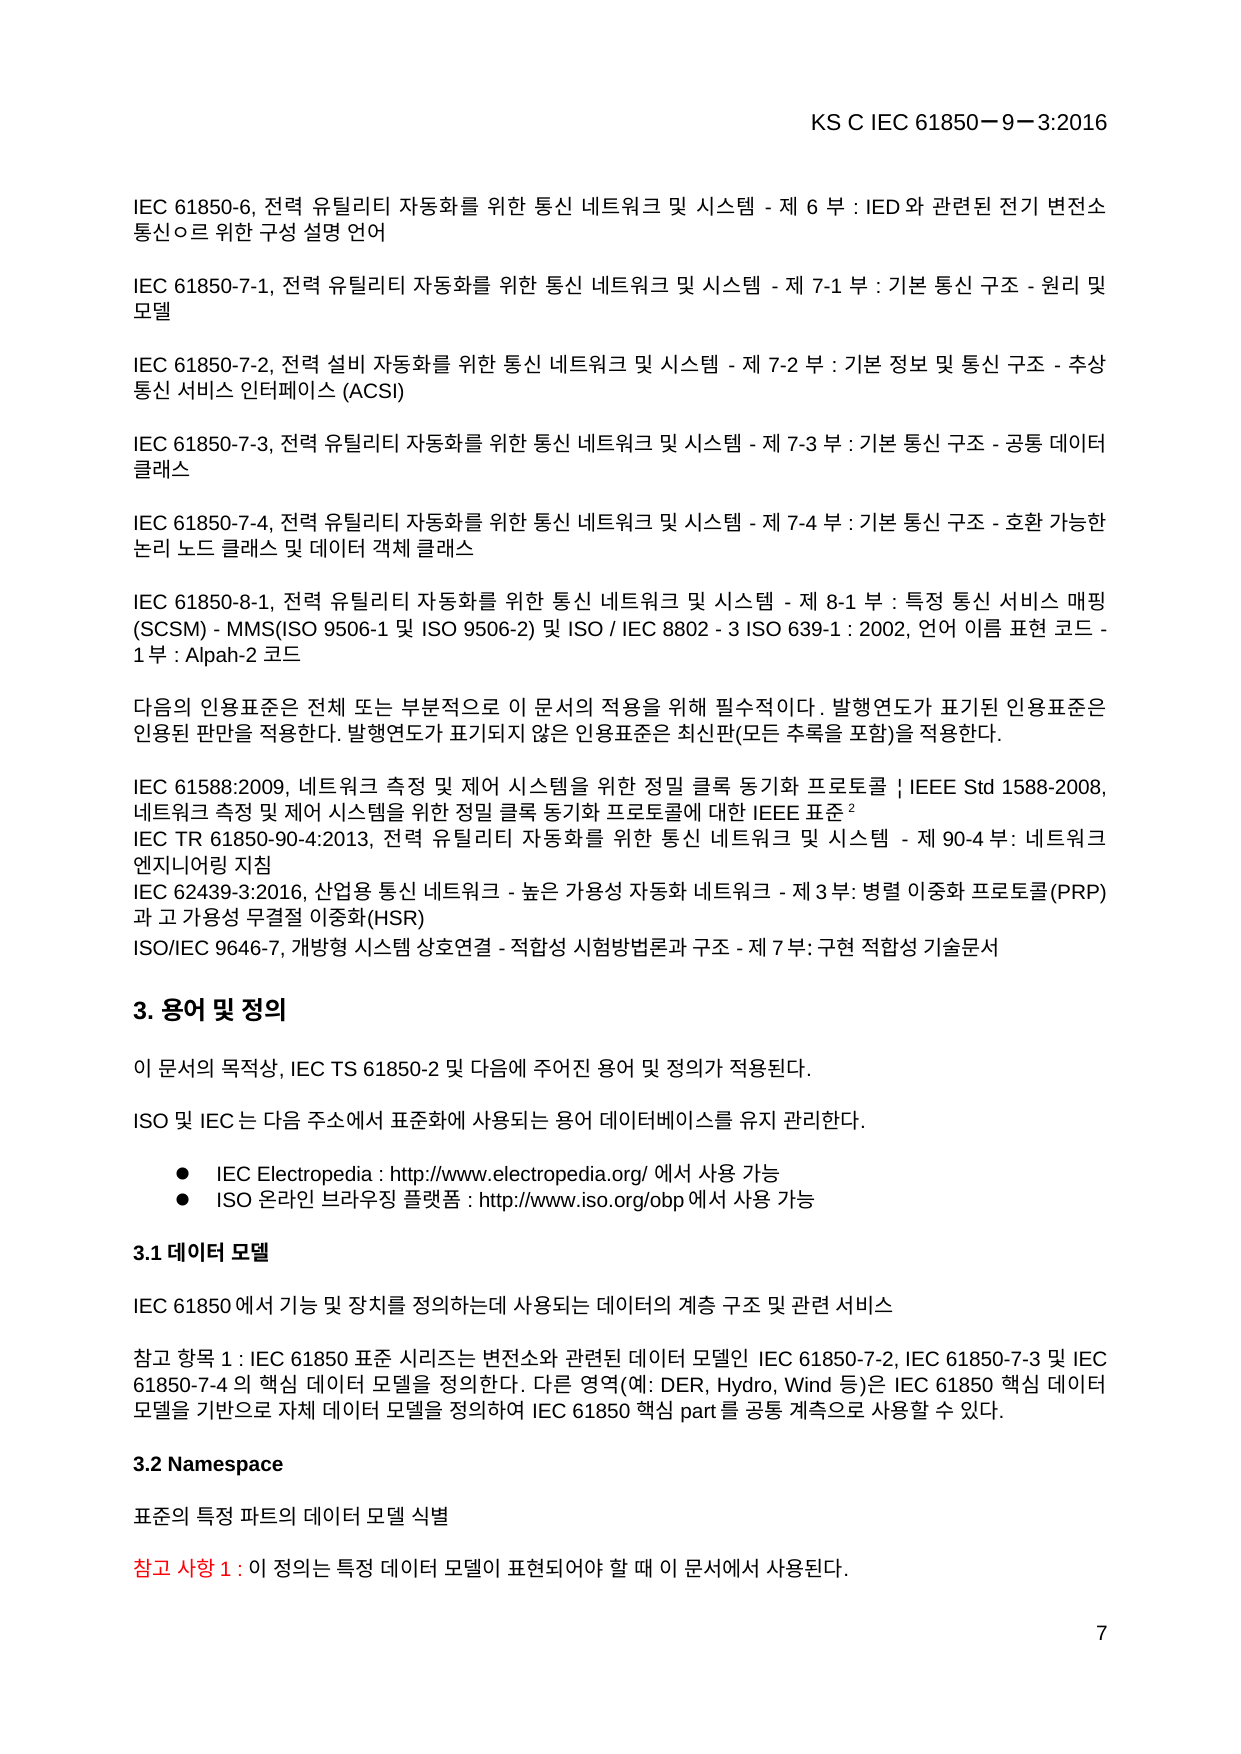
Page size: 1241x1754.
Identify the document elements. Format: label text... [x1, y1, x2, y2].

subtitle 3. 용어 및 정의 [133, 990, 1107, 1026]
list 이 문서의 목적상, IEC TS 61850-2 및 다음에 주어진 용어 및 정의가 적용된다. [133, 1056, 1107, 1080]
list ISO 온라인 브라우징 플랫폼 : http://www.iso.org/obp에서 사용 가능 [174, 1188, 1107, 1212]
list IEC 61850-7-3, 전력 유틸리티 자동화를 위한 통신 네트워크 및 시스템 - 제 7-3 부 : 기본 통신 구조 - 공통 데이터 클래스 [133, 456, 1107, 482]
list 표준의 특정 파트의 데이터 모델 식별 [133, 1504, 1107, 1528]
list IEC 61850-7-2, 전력 설비 자동화를 위한 통신 네트워크 및 시스템 - 제 7-2 부 : 기본 정보 및 통신 구조 - 추상 통신 서비스 인터페이스 (ACSI) [133, 377, 1107, 403]
list IEC 61850-8-1, 전력 유틸리티 자동화를 위한 통신 네트워크 및 시스템 - 제 8-1 부 : 특정 통신 서비스 매핑(SCSM) - MMS(ISO 9506-1 및 ISO 9506-2) 및 ISO / IEC 8802 - 3 ISO 639-1 : 2002, 언어 이름 표현 코드 - 1부 : Alpah-2 코드 [133, 614, 1107, 667]
list IEC TR 61850-90-4:2013, 전력 유틸리티 자동화를 위한 통신 네트워크 및 시스템 - 제90-4부: 네트워크 엔지니어링 지침 [133, 827, 1107, 877]
list 3.1 데이터 모델 [133, 1241, 1107, 1265]
list ISO 및 IEC는 다음 주소에서 표준화에 사용되는 용어 데이터베이스를 유지 관리한다. [133, 1109, 1107, 1133]
list IEC Electropedia : http://www.electropedia.org/ 에서 사용 가능 [174, 1162, 1107, 1186]
list 참고 항목1 : IEC 61850 표준 시리즈는 변전소와 관련된 데이터 모델인 IEC 61850-7-2, IEC 61850-7-3 및 IEC 61850-7-4의 핵심 데이터 모델을 정의한다. 다른 영역(예: DER, Hydro, Wind 등)은 IEC 61850 핵심 데이터 모델을 기반으로 자체 데이터 모델을 정의하여 IEC 61850 핵심 part를 공통 계측으로 사용할 수 있다. [133, 1346, 1107, 1423]
list IEC 61588:2009, 네트워크 측정 및 제어 시스템을 위한 정밀 클록 동기화 프로토콜 ¦ IEEE Std 1588-2008, 네트워크 측정 및 제어 시스템을 위한 정밀 클록 동기화 프로토콜에 대한 IEEE 표준2 [133, 774, 1107, 825]
list IEC 61850-7-4, 전력 유틸리티 자동화를 위한 통신 네트워크 및 시스템 - 제 7-4 부 : 기본 통신 구조 - 호환 가능한 논리 노드 클래스 및 데이터 객체 클래스 [133, 535, 1107, 561]
list IEC 62439-3:2016, 산업용 통신 네트워크 - 높은 가용성 자동화 네트워크 - 제3부: 병렬 이중화 프로토콜(PRP)과 고 가용성 무결절 이중화(HSR) [133, 880, 1107, 930]
list 다음의 인용표준은 전체 또는 부분적으로 이 문서의 적용을 위해 필수적이다. 발행연도가 표기된 인용표준은 인용된 판만을 적용한다. 발행연도가 표기되지 않은 인용표준은 최신판(모든 추록을 포함)을 적용한다. [133, 719, 1107, 746]
list IEC 61850에서 기능 및 장치를 정의하는데 사용되는 데이터의 계층 구조 및 관련 서비스 [133, 1294, 1107, 1318]
list ISO/IEC 9646-7, 개방형 시스템 상호연결 - 적합성 시험방법론과 구조 - 제7부: 구현 적합성 기술문서 [133, 933, 1107, 961]
list 3.2 Namespace [133, 1452, 1107, 1476]
list 참고 사항1 : 이 정의는 특정 데이터 모델이 표현되어야 할 때 이 문서에서 사용된다. [133, 1557, 1107, 1581]
list IEC 61850-6, 전력 유틸리티 자동화를 위한 통신 네트워크 및 시스템 - 제 6 부 : IED와 관련된 전기 변전소 통신ㅇ르 위한 구성 설명 언어 [133, 195, 1107, 245]
list IEC 61850-7-1, 전력 유틸리티 자동화를 위한 통신 네트워크 및 시스템 - 제 7-1 부 : 기본 통신 구조 - 원리 및 모델 [133, 298, 1107, 324]
